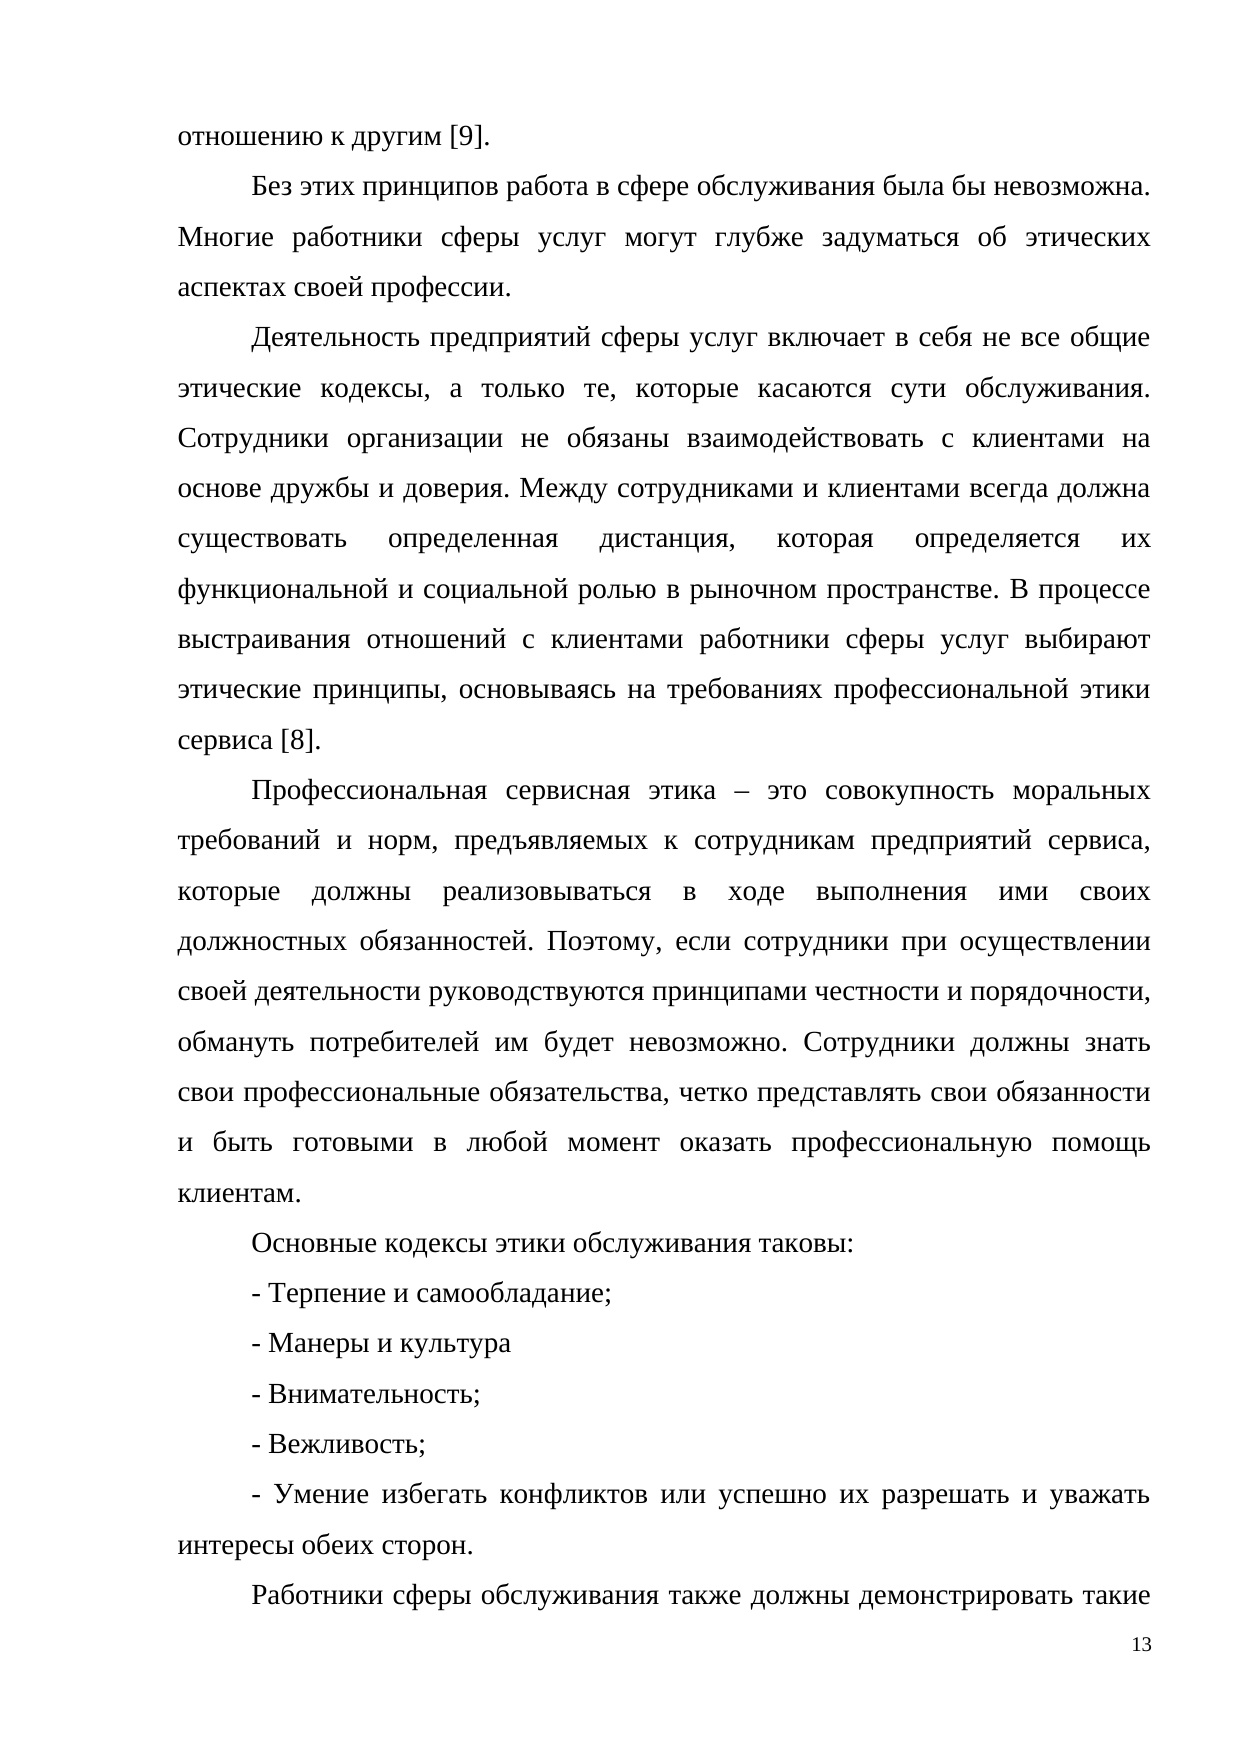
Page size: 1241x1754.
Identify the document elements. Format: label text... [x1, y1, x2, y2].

text Основные кодексы этики обслуживания таковы: [177, 1225, 1152, 1258]
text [177, 118, 1152, 152]
text Профессиональная сервисная этика – это совокупность моральных требований и норм, предъявляемых к сотрудникам предприятий сервиса, которые должны реализовываться в ходе выполнения ими своих должностных обязанностей. Поэтому, если сотрудники при осуществлении своей деятельности руководствуются принципами честности и порядочности, обмануть потребителей им будет невозможно. Сотрудники должны знать свои профессиональные обязательства, четко представлять свои обязанности и быть готовыми в любой момент оказать профессиональную помощь клиентам. [177, 772, 1152, 1208]
text Без этих принципов работа в сфере обслуживания была бы невозможна. Многие работники сферы услуг могут глубже задуматься об этических аспектах своей профессии. [177, 168, 1152, 303]
text - Манеры и культура [177, 1326, 1152, 1359]
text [177, 1577, 1152, 1611]
text - Вежливость; [177, 1426, 1152, 1460]
text - Терпение и самообладание; [177, 1275, 1152, 1309]
text - Внимательность; [177, 1376, 1152, 1409]
text - Умение избегать конфликтов или успешно их разрешать и уважать интересы обеих сторон. [177, 1477, 1152, 1560]
text Деятельность предприятий сферы услуг включает в себя не все общие этические кодексы, а только те, которые касаются сути обслуживания. Сотрудники организации не обязаны взаимодействовать с клиентами на основе дружбы и доверия. Между сотрудниками и клиентами всегда должна существовать определенная дистанция, которая определяется их функциональной и социальной ролью в рыночном пространстве. В процессе выстраивания отношений с клиентами работники сферы услуг выбирают этические принципы, основываясь на требованиях профессиональной этики сервиса [8]. [177, 319, 1152, 755]
